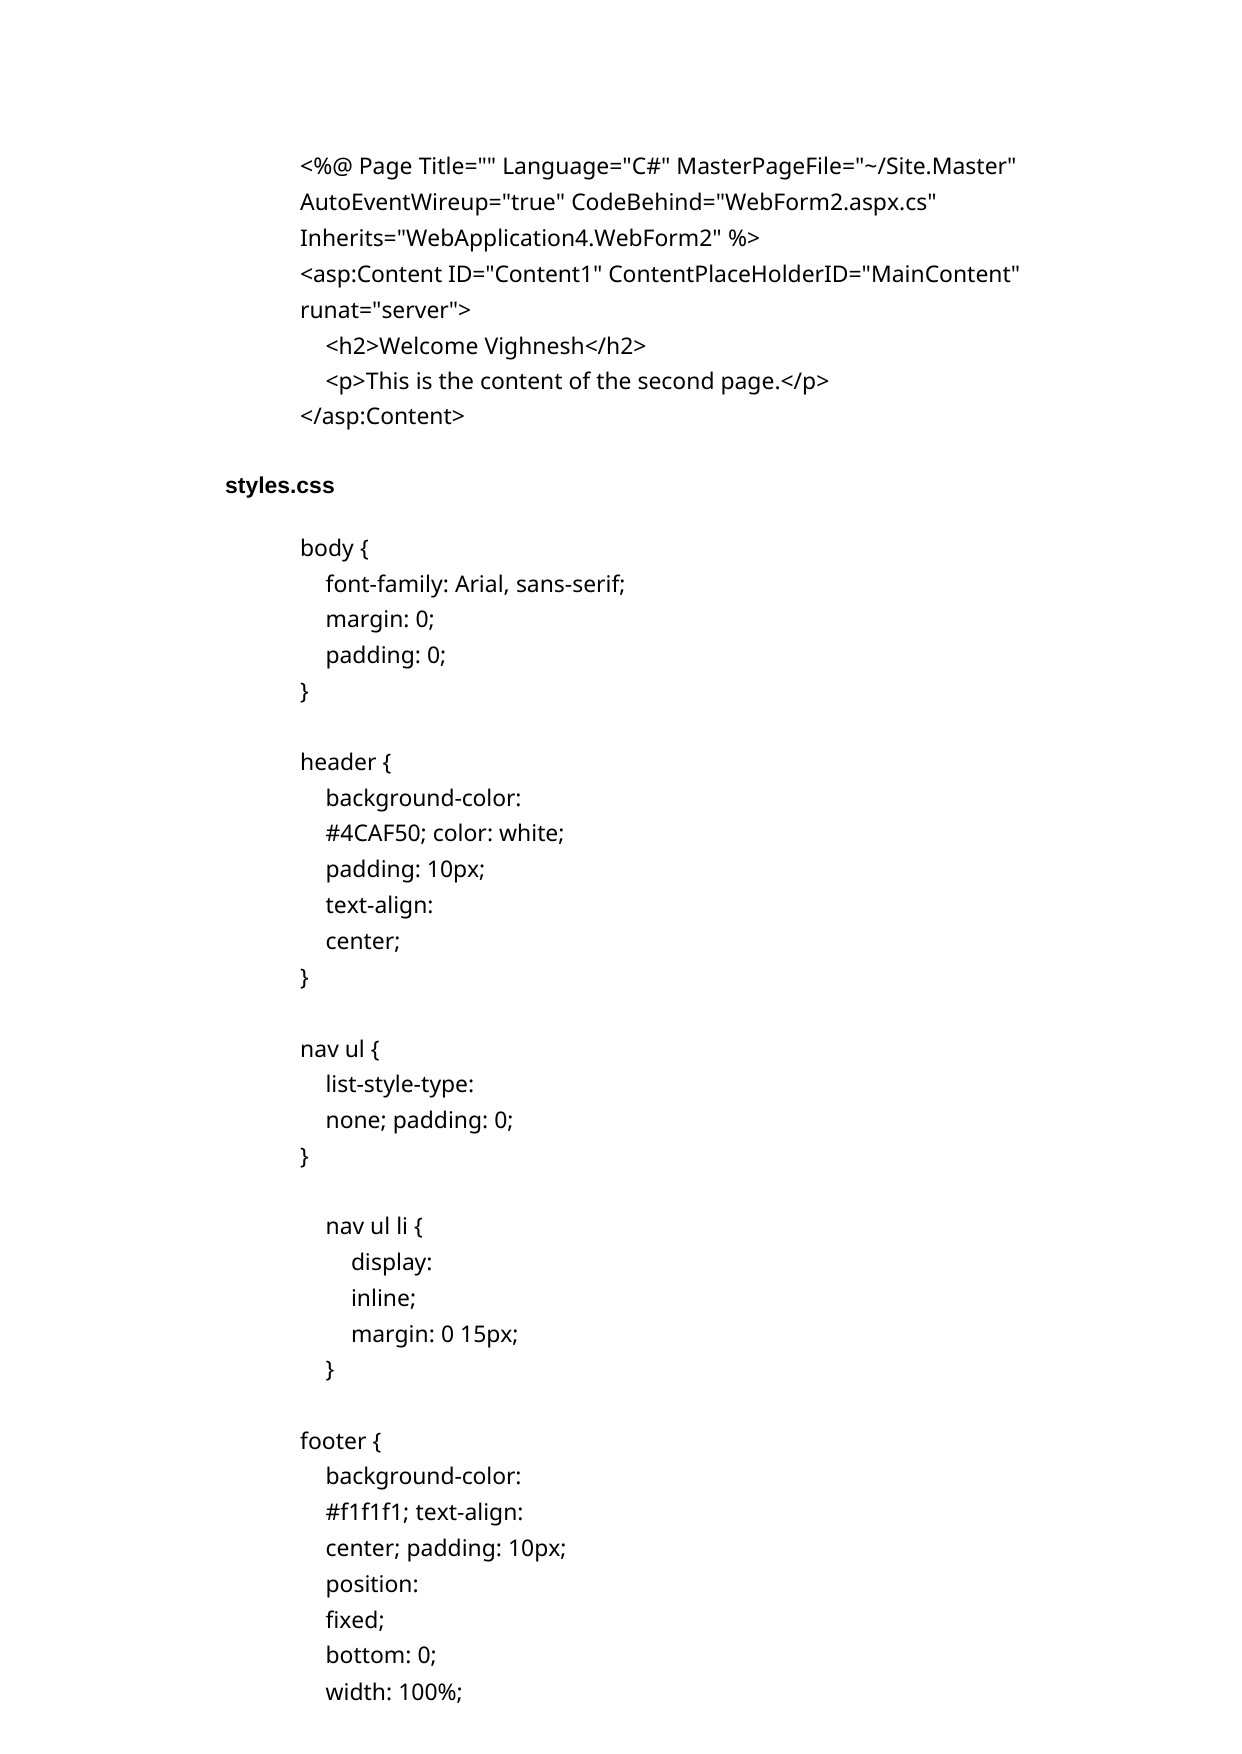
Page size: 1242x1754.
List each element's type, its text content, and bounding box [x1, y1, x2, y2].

text nav ul li { display: inline; [325, 1210, 495, 1313]
text padding: 0; [325, 639, 1242, 671]
text <p>This is the content of the second page.</p> [325, 365, 1242, 396]
text margin: 0 15px; [351, 1318, 1242, 1349]
text </asp:Content> [300, 400, 1242, 431]
text <asp:Content ID="Content1" ContentPlaceHolderID="MainContent" runat="server"> [300, 258, 1033, 325]
subtitle styles.css [225, 472, 1242, 498]
text width: 100%; [325, 1675, 1242, 1707]
text <%@ Page Title="" Language="C#" MasterPageFile="~/Site.Master" AutoEventWireup="true" CodeBehind="WebForm2.aspx.cs" Inherits="WebApplication4.WebForm2" %> [300, 150, 1033, 253]
text padding: 10px; text-align: center; [325, 853, 501, 956]
text header { [300, 746, 1242, 777]
text } [325, 1353, 1242, 1384]
text nav ul { [300, 1033, 1242, 1064]
text } [300, 961, 1242, 992]
text background-color: #f1f1f1; text-align: center; padding: 10px; [325, 1460, 592, 1563]
text background-color: #4CAF50; color: white; [325, 781, 619, 849]
text position: fixed; bottom: 0; [325, 1568, 473, 1671]
text list-style-type: none; padding: 0; [325, 1068, 530, 1135]
text font-family: Arial, sans-serif; margin: 0; [325, 567, 669, 635]
text } [300, 674, 1242, 706]
text body { [300, 532, 1242, 563]
text footer { [300, 1424, 1242, 1456]
text } [300, 1140, 1242, 1171]
text <h2>Welcome Vighnesh</h2> [325, 330, 1242, 361]
